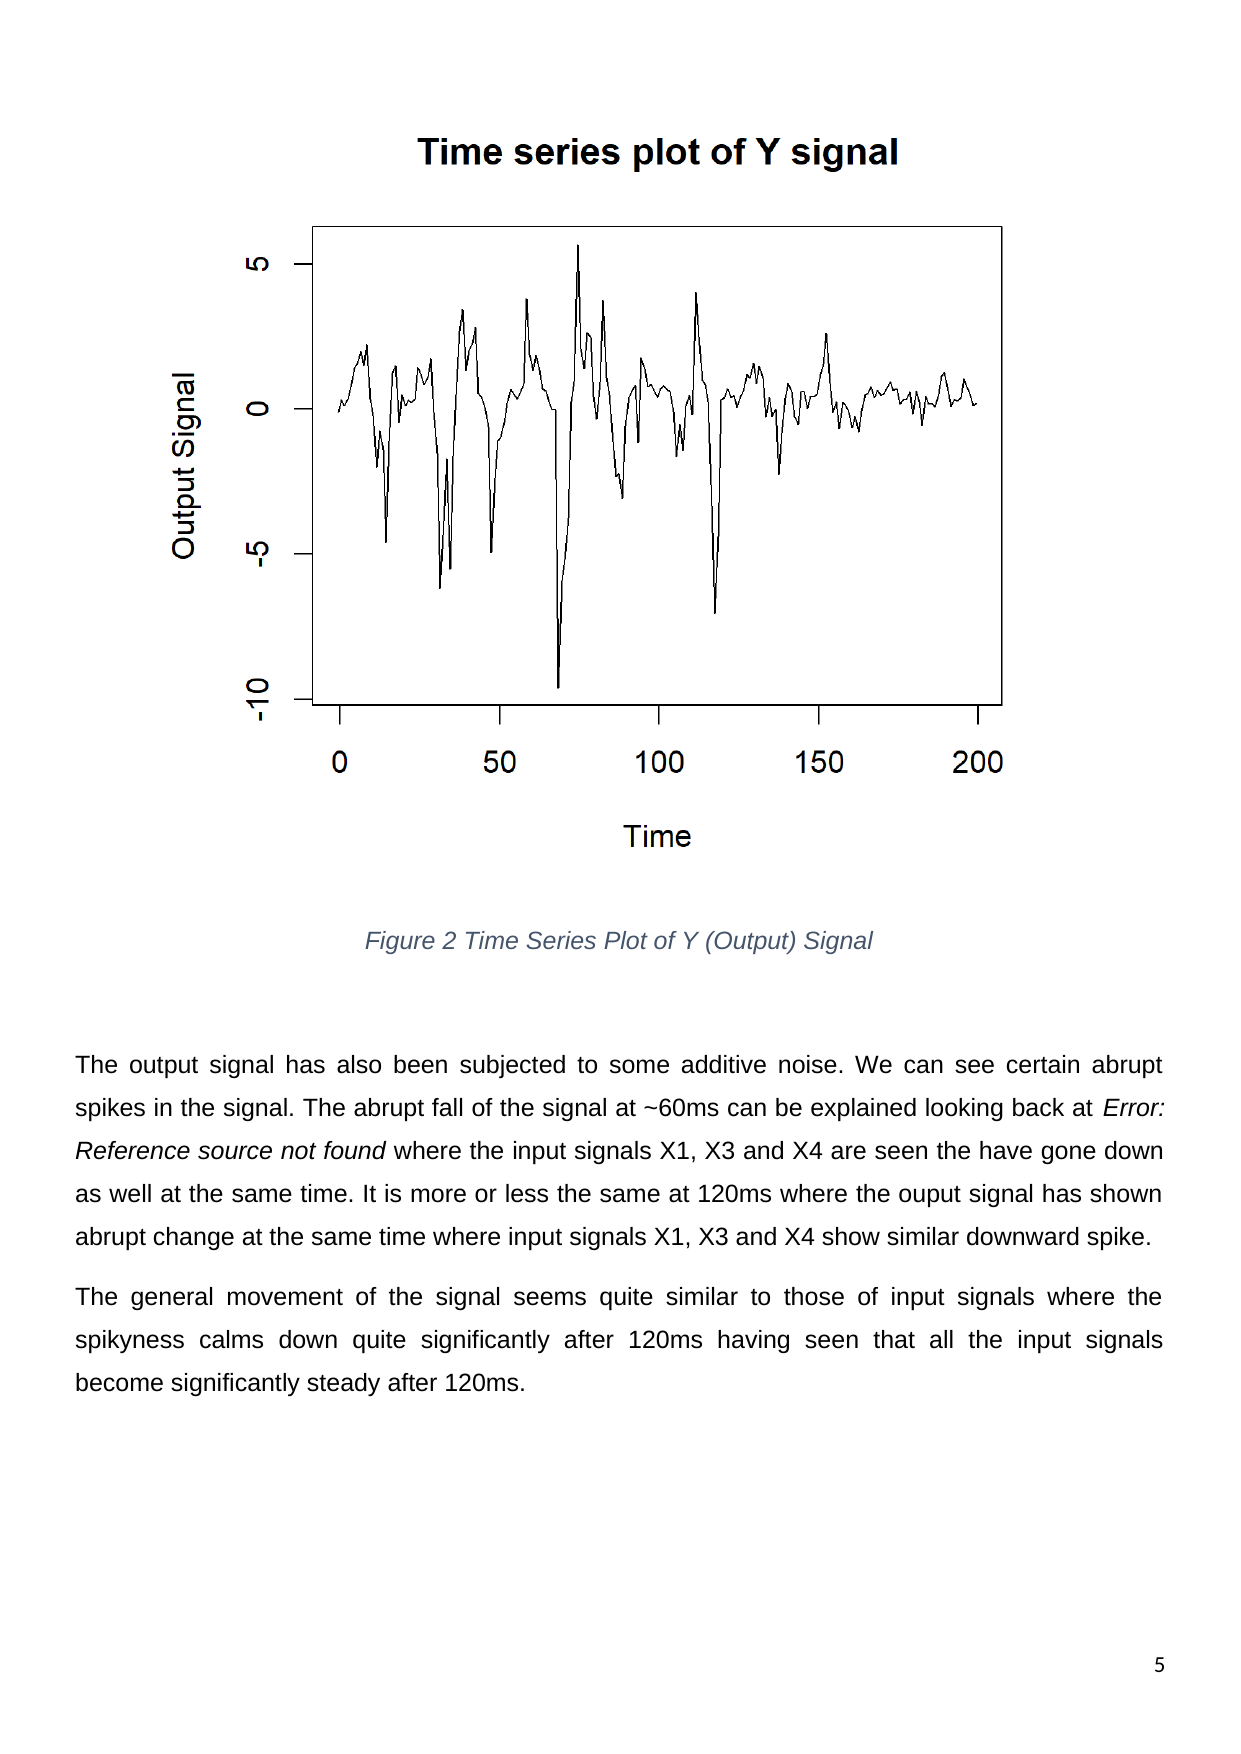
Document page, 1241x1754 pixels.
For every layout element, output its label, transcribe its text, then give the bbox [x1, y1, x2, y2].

text Figure 2 Time Series Plot of Y (Output) Signal [75, 926, 1165, 955]
text The general movement of the signal seems quite similar to those of input signals where the spikyness calms down quite significantly after 120ms having seen that all the input signals become significantly steady after 120ms. [75, 1282, 1165, 1397]
picture [160, 75, 1080, 895]
